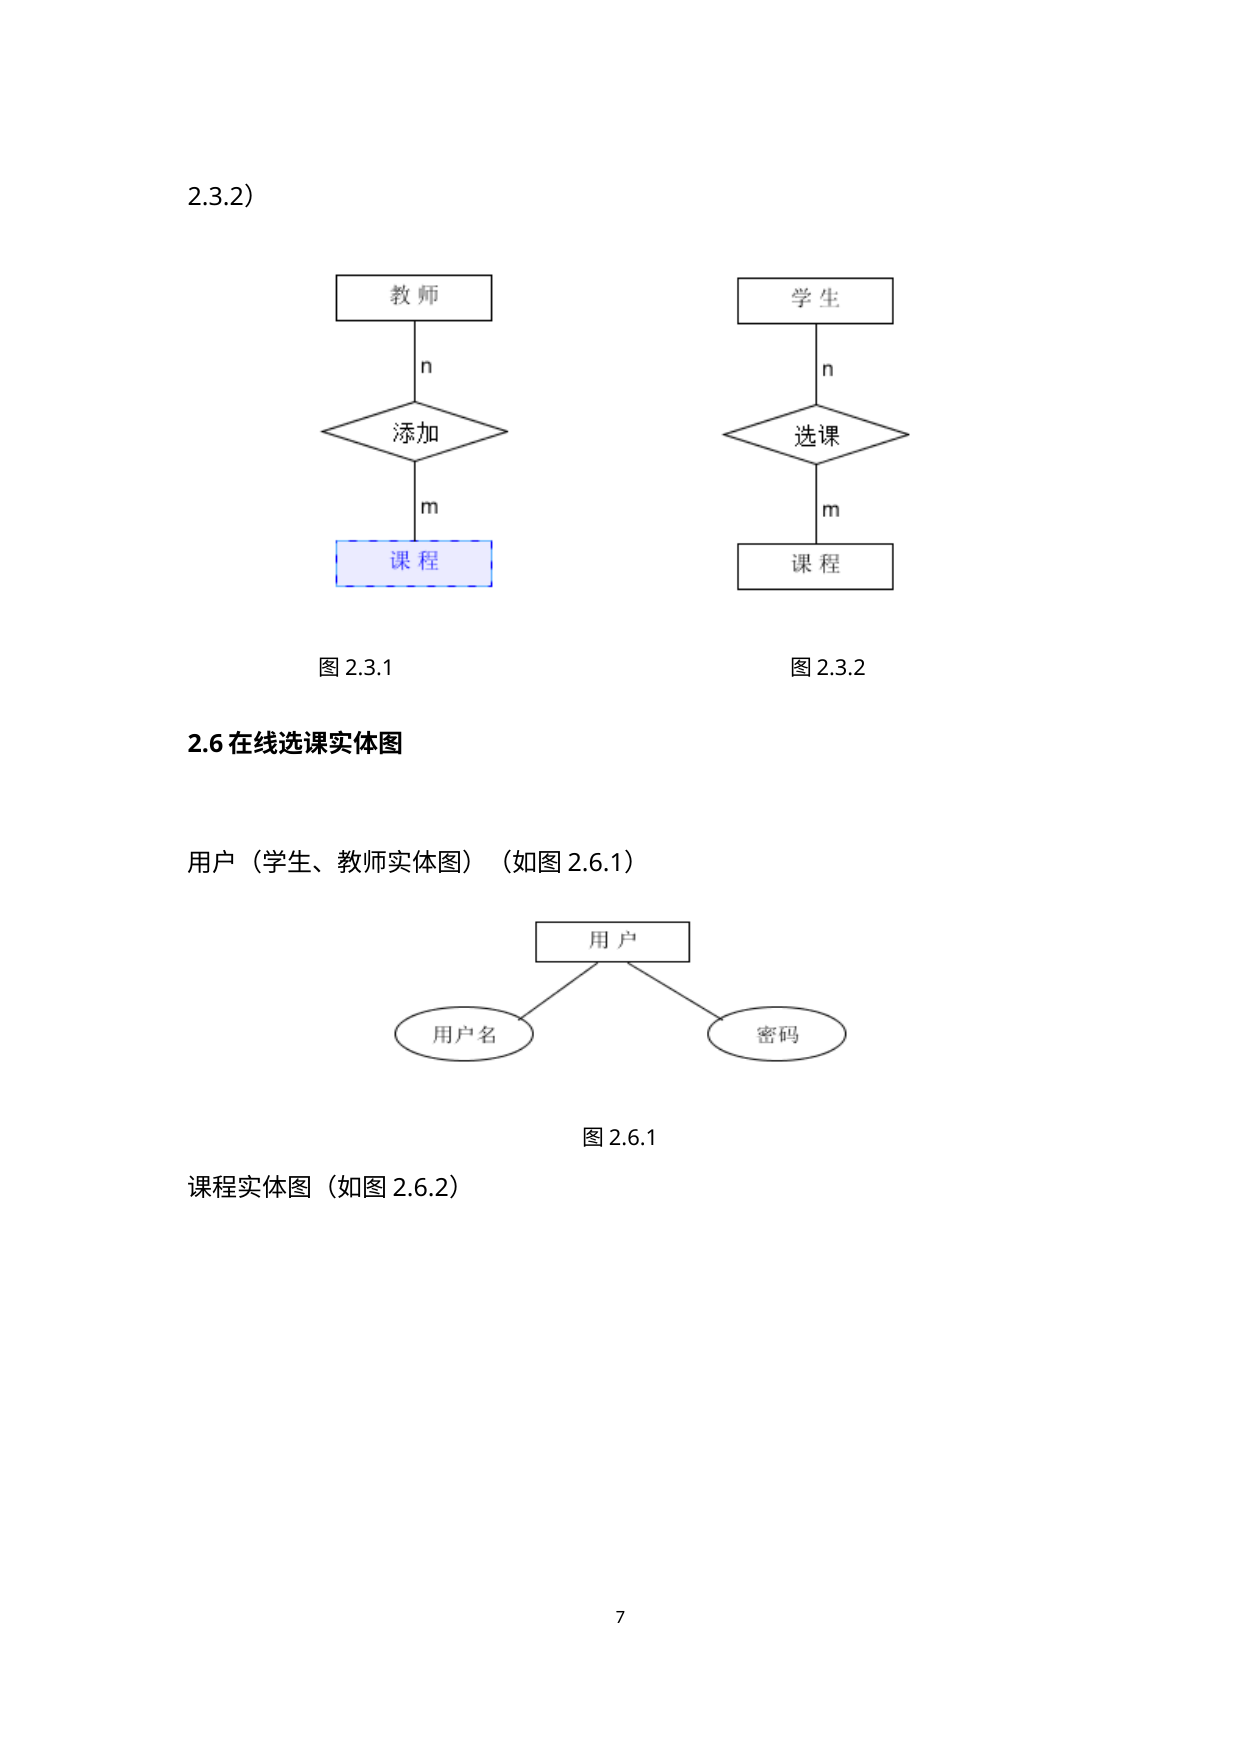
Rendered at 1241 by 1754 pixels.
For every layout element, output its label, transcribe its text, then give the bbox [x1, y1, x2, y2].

text 图2.3.1 图2.3.2 [187, 649, 1053, 682]
text 图2.6.1 [187, 1120, 1053, 1153]
text 课程实体图（如图2.6.2） [187, 1153, 1053, 1218]
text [187, 162, 1053, 227]
subtitle 2.6在线选课实体图 [187, 709, 1053, 774]
picture [362, 892, 878, 1090]
picture [220, 234, 1016, 642]
text 用户（学生、教师实体图）（如图2.6.1） [187, 828, 1053, 893]
